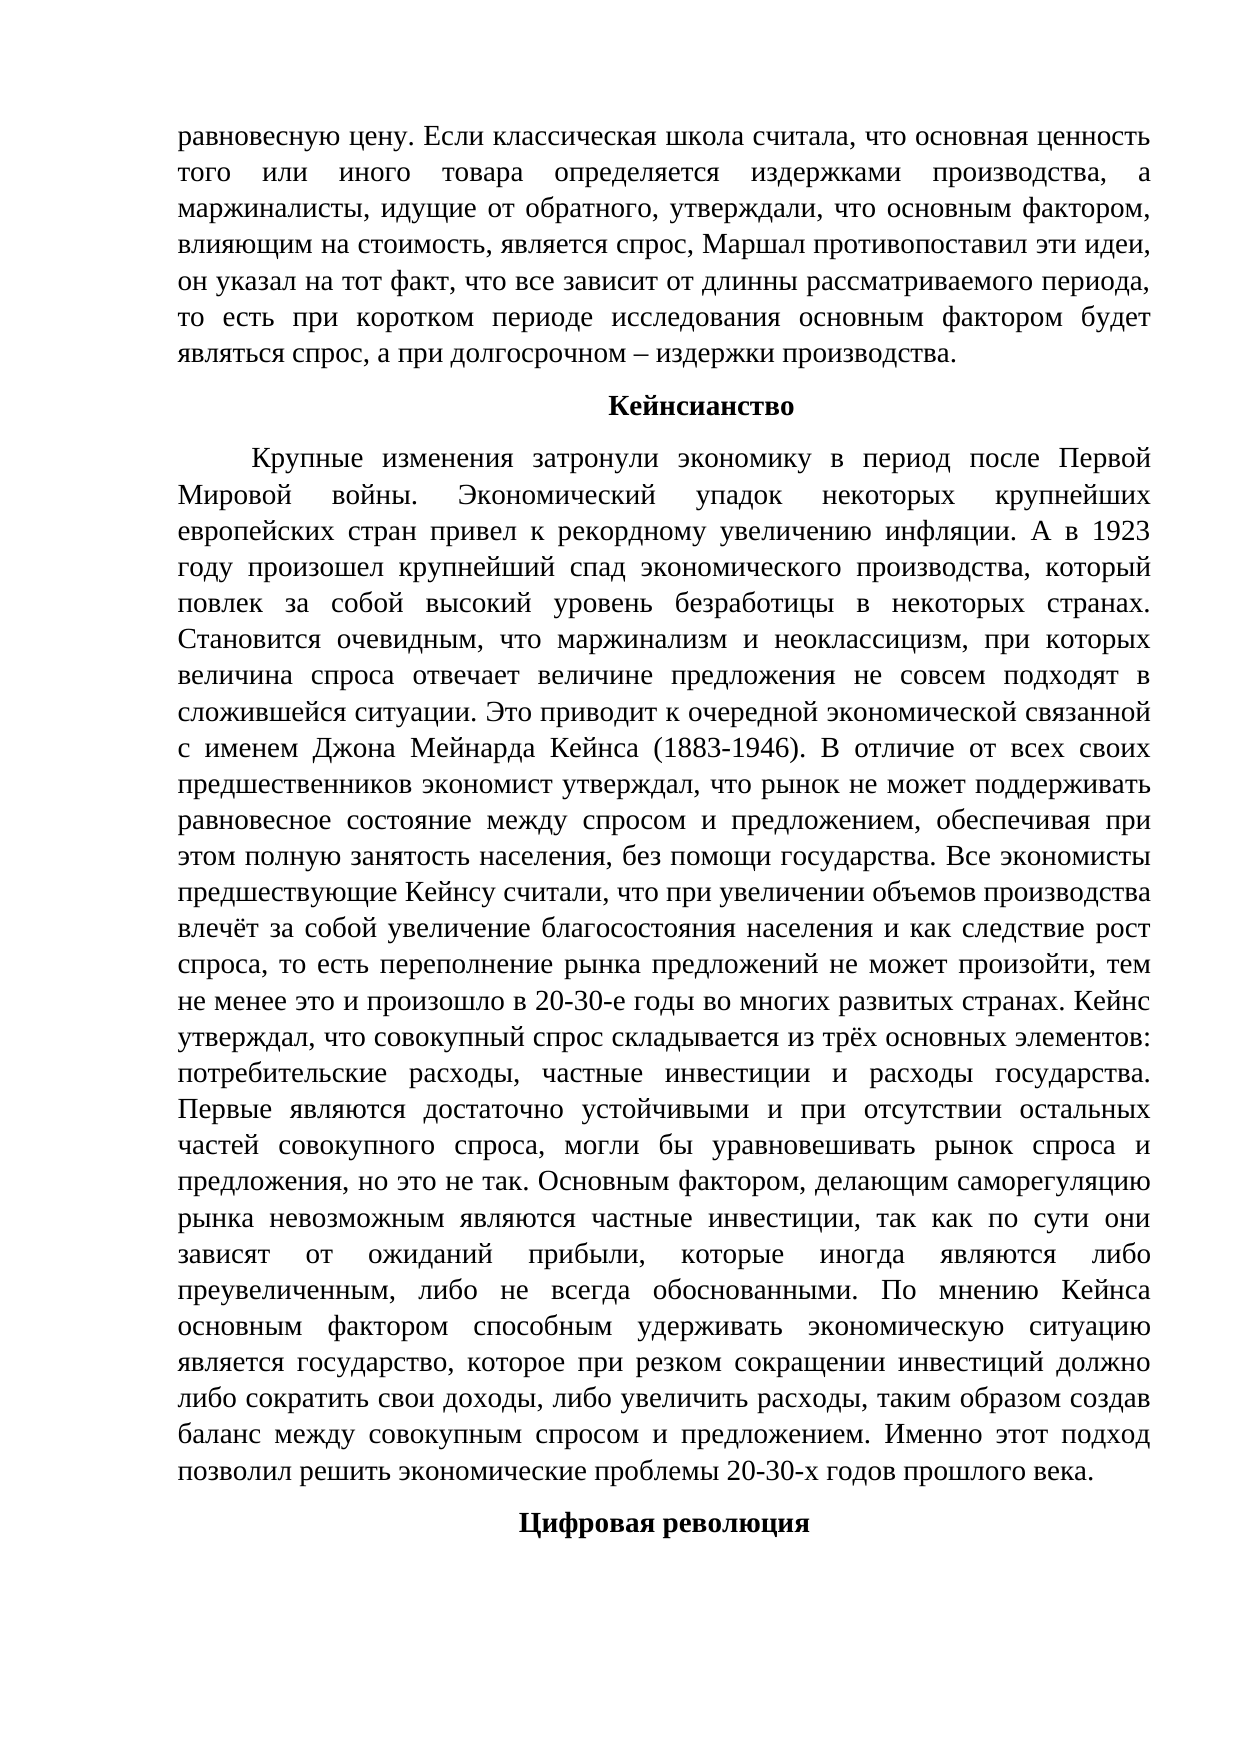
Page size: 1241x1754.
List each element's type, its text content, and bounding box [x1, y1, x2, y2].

text Цифровая революция [177, 1506, 1152, 1539]
text Кейнсианство [177, 388, 1152, 421]
text Крупные изменения затронули экономику в период после Первой Мировой войны. Экономический упадок некоторых крупнейших европейских стран привел к рекордному увеличению инфляции. А в 1923 году произошел крупнейший спад экономического производства, который повлек за собой высокий уровень безработицы в некоторых странах. Становится очевидным, что маржинализм и неоклассицизм, при которых величина спроса отвечает величине предложения не совсем подходят в сложившейся ситуации. Это приводит к очередной экономической связанной с именем Джона Мейнарда Кейнса (1883-1946). В отличие от всех своих предшественников экономист утверждал, что рынок не может поддерживать равновесное состояние между спросом и предложением, обеспечивая при этом полную занятость населения, без помощи государства. Все экономисты предшествующие Кейнсу считали, что при увеличении объемов производства влечёт за собой увеличение благосостояния населения и как следствие рост спроса, то есть переполнение рынка предложений не может произойти, тем не менее это и произошло в 20-30-е годы во многих развитых странах. Кейнс утверждал, что совокупный спрос складывается из трёх основных элементов: потребительские расходы, частные инвестиции и расходы государства. Первые являются достаточно устойчивыми и при отсутствии остальных частей совокупного спроса, могли бы уравновешивать рынок спроса и предложения, но это не так. Основным фактором, делающим саморегуляцию рынка невозможным являются частные инвестиции, так как по сути они зависят от ожиданий прибыли, которые иногда являются либо преувеличенным, либо не всегда обоснованными. По мнению Кейнса основным фактором способным удерживать экономическую ситуацию является государство, которое при резком сокращении инвестиций должно либо сократить свои доходы, либо увеличить расходы, таким образом создав баланс между совокупным спросом и предложением. Именно этот подход позволил решить экономические проблемы 20-30-х годов прошлого века. [177, 441, 1152, 1486]
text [177, 118, 1152, 368]
